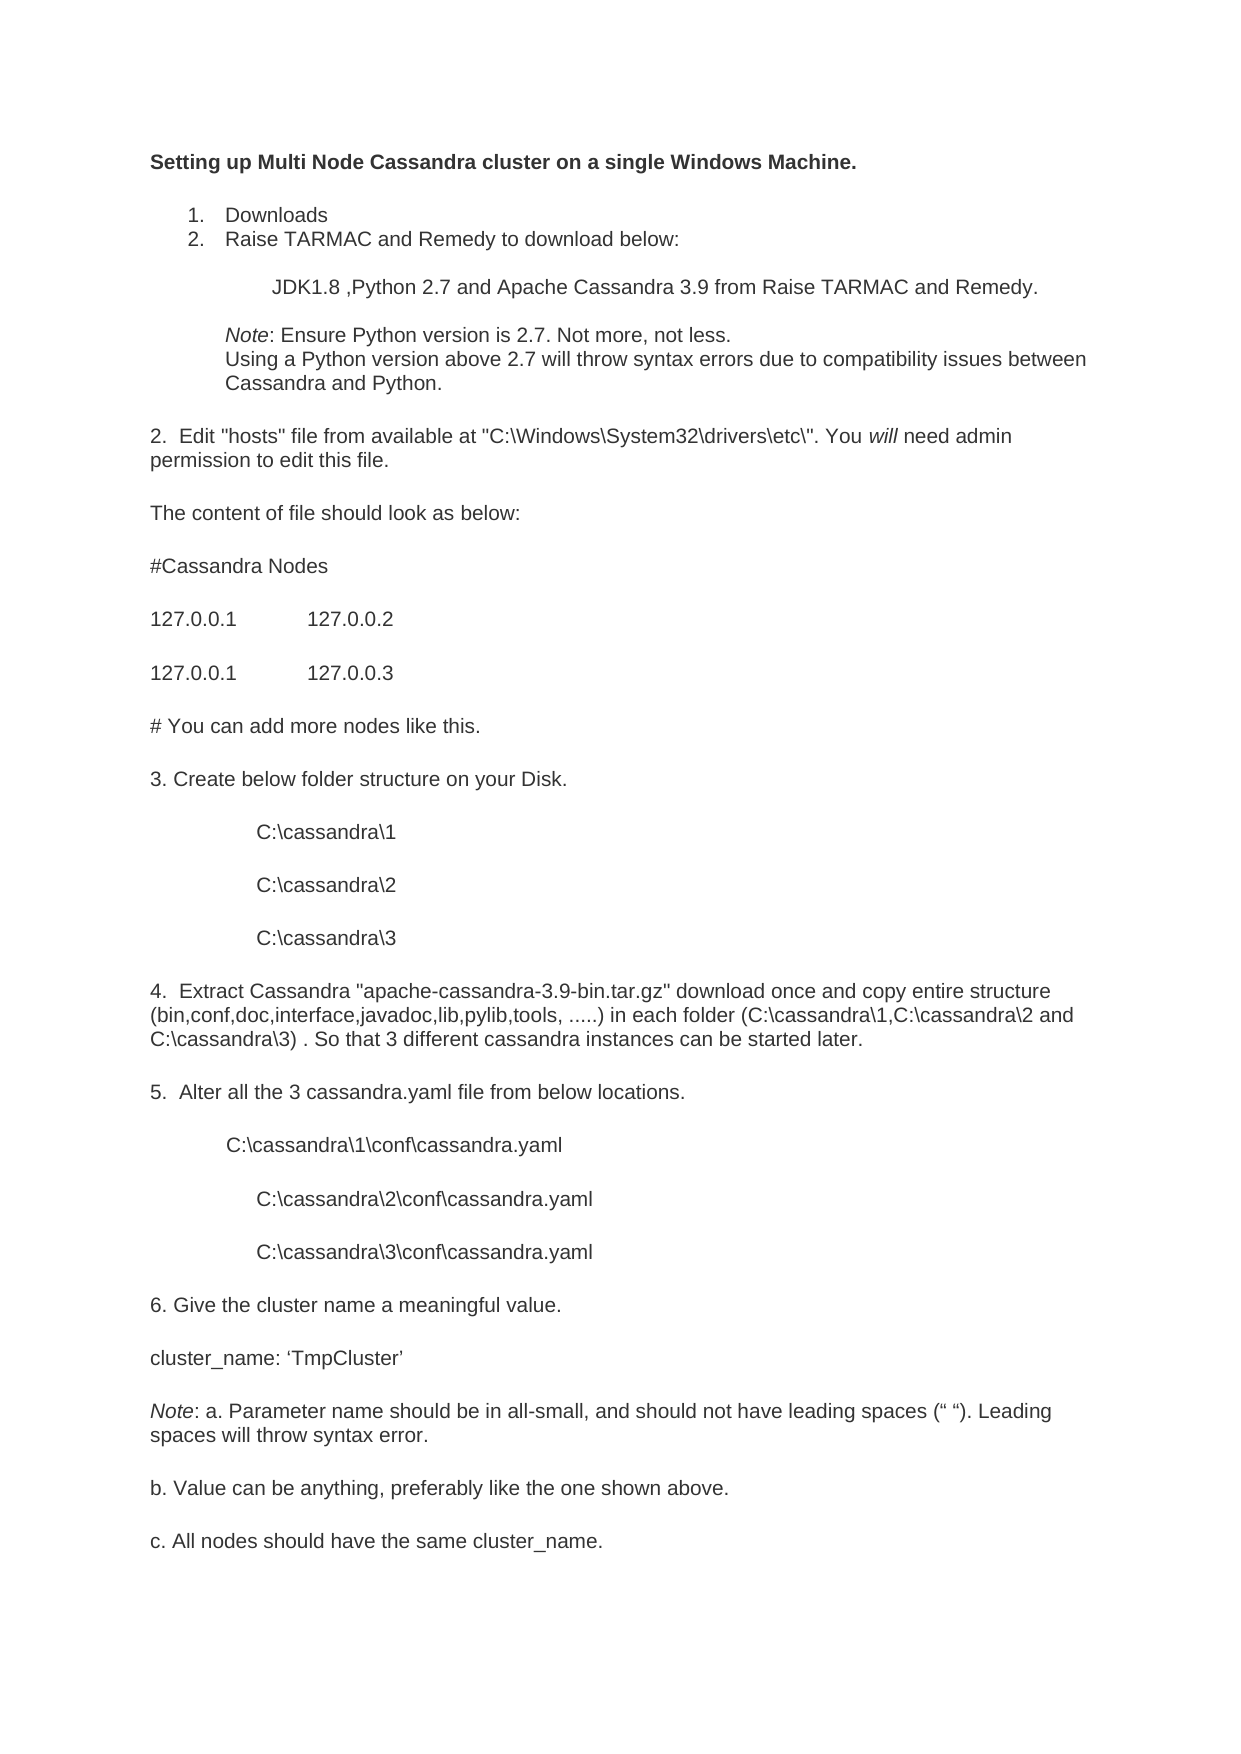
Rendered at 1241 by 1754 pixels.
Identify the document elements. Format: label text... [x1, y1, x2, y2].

text 5. Alter all the 3 cassandra.yaml file from below locations. [150, 1080, 1090, 1104]
text C:\cassandra\3 [256, 926, 1090, 950]
text c. All nodes should have the same cluster_name. [150, 1529, 1090, 1553]
text #Cassandra Nodes [150, 554, 1090, 578]
text # You can add more nodes like this. [150, 713, 1090, 737]
text Note: a. Parameter name should be in all-small, and should not have leading spaces (“ “). Leading spaces will throw syntax error. [150, 1399, 1090, 1447]
list Note: Ensure Python version is 2.7. Not more, not less. [225, 323, 1090, 347]
text 3. Create below folder structure on your Disk. [150, 767, 1090, 791]
list Downloads [187, 203, 1090, 227]
text 127.0.0.1 127.0.0.2 [150, 607, 1090, 631]
text C:\cassandra\3\conf\cassandra.yaml [256, 1239, 1090, 1263]
list Raise TARMAC and Remedy to download below: [187, 227, 1090, 251]
text 4. Extract Cassandra "apache-cassandra-3.9-bin.tar.gz" download once and copy entire structure (bin,conf,doc,interface,javadoc,lib,pylib,tools, .....) in each folder (C:\cassandra\1,C:\cassandra\2 and C:\cassandra\3) . So that 3 different cassandra instances can be started later. [150, 979, 1090, 1051]
text Setting up Multi Node Cassandra cluster on a single Windows Machine. [150, 150, 1090, 174]
text 6. Give the cluster name a meaningful value. [150, 1293, 1090, 1317]
text b. Value can be anything, preferably like the one shown above. [150, 1476, 1090, 1500]
text C:\cassandra\2 [256, 873, 1090, 897]
text C:\cassandra\2\conf\cassandra.yaml [256, 1186, 1090, 1210]
text 127.0.0.1 127.0.0.3 [150, 660, 1090, 684]
text C:\cassandra\1 [256, 820, 1090, 844]
text 2. Edit "hosts" file from available at "C:\Windows\System32\drivers\etc\". You will need admin permission to edit this file. [150, 424, 1090, 472]
text The content of file should look as below: [150, 501, 1090, 525]
list ​JDK1.8 ,Python 2.7 and Apache Cassandra 3.9 from Raise TARMAC and Remedy. [225, 251, 1090, 299]
list Using a Python version above 2.7 will throw syntax errors due to compatibility issues between Cassandra and Python. [225, 347, 1090, 395]
text C:\cassandra\1\conf\cassandra.yaml [150, 1133, 1090, 1157]
text cluster_name: ‘TmpCluster’ [150, 1346, 1090, 1370]
